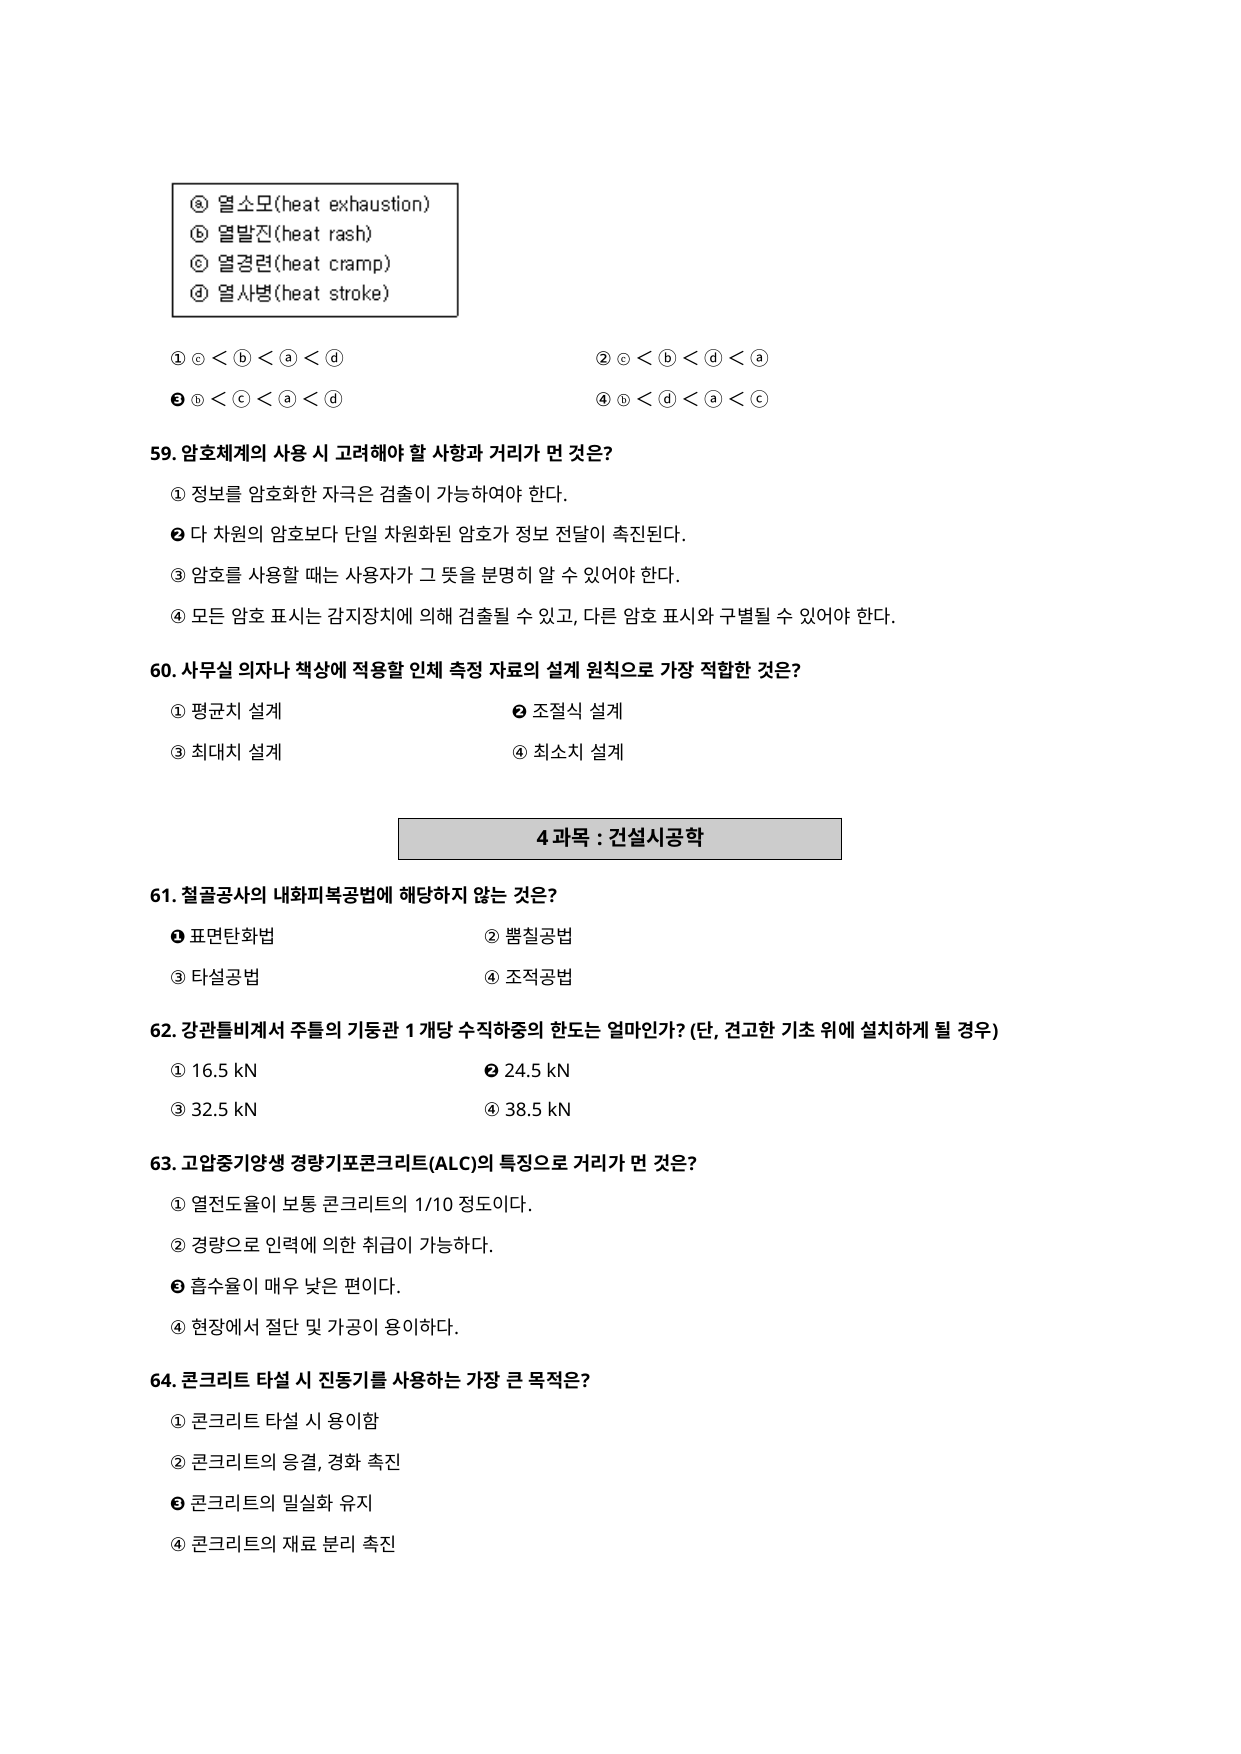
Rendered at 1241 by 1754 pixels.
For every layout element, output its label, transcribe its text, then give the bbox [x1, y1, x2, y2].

text 63. 고압중기양생 경량기포콘크리트(ALC)의 특징으로 거리가 먼 것은? [150, 1148, 1090, 1176]
text ④ 콘크리트의 재료 분리 촉진 [150, 1529, 1090, 1557]
text ❸ 흡수율이 매우 낮은 편이다. [150, 1271, 1090, 1298]
text ② 경량으로 인력에 의한 취급이 가능하다. [150, 1230, 1090, 1258]
text ① 열전도율이 보통 콘크리트의 1/10 정도이다. [150, 1189, 1090, 1217]
text ① 정보를 암호화한 자극은 검출이 가능하여야 한다. [150, 479, 1090, 506]
text ❸ 콘크리트의 밀실화 유지 [150, 1488, 1090, 1516]
text 61. 철골공사의 내화피복공법에 해당하지 않는 것은? [150, 880, 1090, 908]
text ① 콘크리트 타설 시 용이함 [150, 1407, 1090, 1434]
text ❸ ⓑ ＜ ⓒ ＜ ⓐ ＜ ⓓ ④ ⓑ ＜ ⓓ ＜ ⓐ ＜ ⓒ [150, 384, 1090, 412]
text ③ 32.5 kN ④ 38.5 kN [150, 1097, 1090, 1122]
text ④ 모든 암호 표시는 감지장치에 의해 검출될 수 있고, 다른 암호 표시와 구별될 수 있어야 한다. [150, 602, 1090, 629]
text ③ 타설공법 ④ 조적공법 [150, 962, 1090, 990]
text ③ 암호를 사용할 때는 사용자가 그 뜻을 분명히 알 수 있어야 한다. [150, 561, 1090, 588]
text ② 콘크리트의 응결, 경화 촉진 [150, 1448, 1090, 1475]
text ① 16.5 kN ❷ 24.5 kN [150, 1057, 1090, 1083]
text 59. 암호체계의 사용 시 고려해야 할 사항과 거리가 먼 것은? [150, 438, 1090, 465]
text 62. 강관틀비계서 주틀의 기둥관 1개당 수직하중의 한도는 얼마인가? (단, 견고한 기초 위에 설치하게 될 경우) [150, 1016, 1090, 1043]
table_header 4과목 : 건설시공학 [399, 819, 841, 859]
text ③ 최대치 설계 ④ 최소치 설계 [150, 737, 1090, 765]
text ④ 현장에서 절단 및 가공이 용이하다. [150, 1312, 1090, 1339]
text ① ⓒ ＜ ⓑ ＜ ⓐ ＜ ⓓ ② ⓒ ＜ ⓑ ＜ ⓓ ＜ ⓐ [150, 343, 1090, 371]
text ① 평균치 설계 ❷ 조절식 설계 [150, 696, 1090, 723]
text ❷ 다 차원의 암호보다 단일 차원화된 암호가 정보 전달이 촉진된다. [150, 520, 1090, 547]
picture [169, 177, 462, 324]
text 64. 콘크리트 타설 시 진동기를 사용하는 가장 큰 목적은? [150, 1366, 1090, 1393]
text 60. 사무실 의자나 책상에 적용할 인체 측정 자료의 설계 원칙으로 가장 적합한 것은? [150, 655, 1090, 683]
text ❶표면탄화법 ② 뿜칠공법 [150, 921, 1090, 948]
